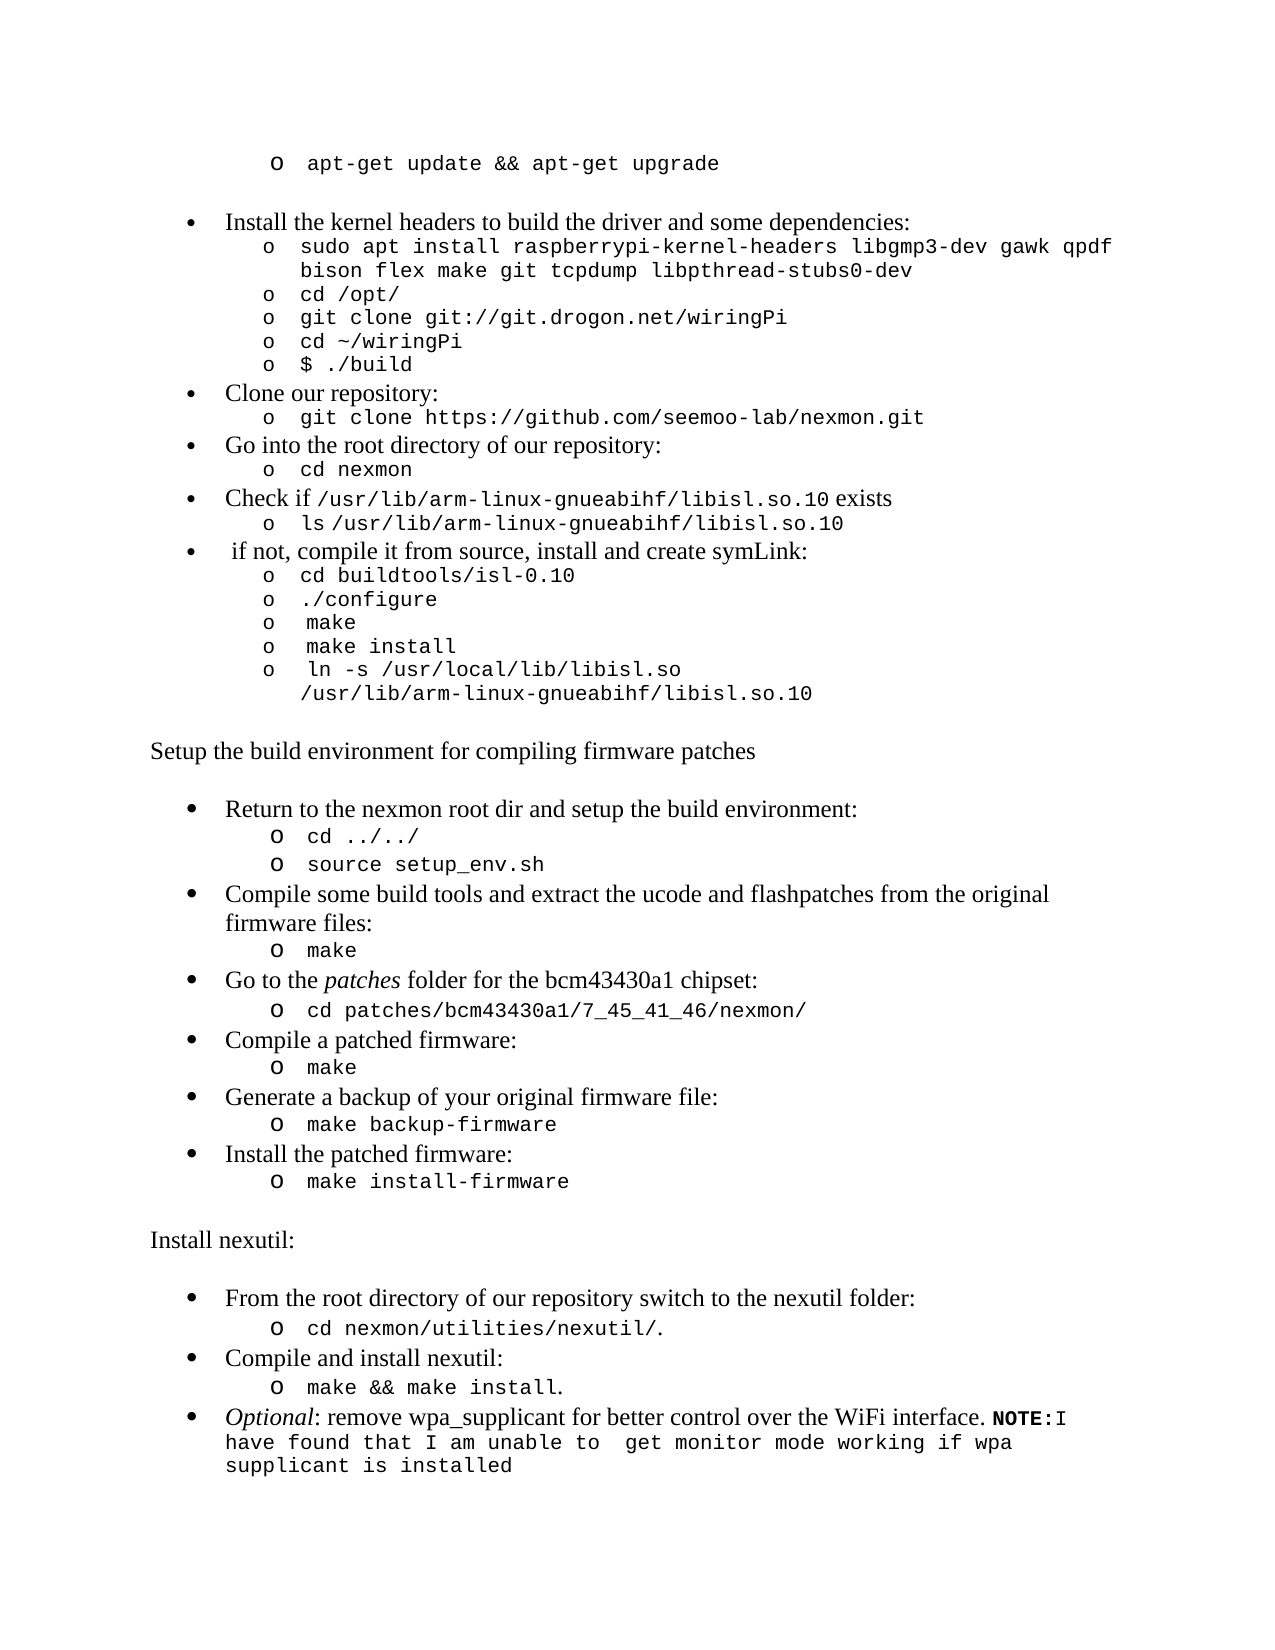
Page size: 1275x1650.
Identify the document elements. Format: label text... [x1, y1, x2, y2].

list From the root directory of our repository switch to the nexutil folder: [187, 1283, 1125, 1312]
list Check if /usr/lib/arm-linux-gnueabihf/libisl.so.10 exists [187, 483, 1125, 512]
list cd nexmon/utilities/nexutil/. [269, 1312, 1125, 1343]
text Setup the build environment for compiling firmware patches [150, 736, 1125, 765]
list make [262, 612, 1125, 636]
list ls /usr/lib/arm-linux-gnueabihf/libisl.so.10 [262, 512, 1125, 536]
list Compile and install nexutil: [187, 1343, 1125, 1371]
list cd /opt/ [262, 283, 1125, 307]
list source setup_env.sh [269, 851, 1125, 879]
list cd patches/bcm43430a1/7_45_41_46/nexmon/ [269, 994, 1125, 1025]
list make install [262, 636, 1125, 659]
list git clone https://github.com/seemoo-lab/nexmon.git [262, 407, 1125, 431]
list Compile a patched firmware: [187, 1025, 1125, 1053]
list Install the kernel headers to build the driver and some dependencies: [187, 207, 1125, 236]
list make install-firmware [269, 1168, 1125, 1196]
list cd ~/wiringPi [262, 331, 1125, 354]
list make && make install. [269, 1371, 1125, 1402]
list Generate a backup of your original firmware file: [187, 1082, 1125, 1111]
list make backup-firmware [269, 1111, 1125, 1139]
list if not, compile it from source, install and create symLink: [187, 536, 1125, 565]
list git clone git://git.drogon.net/wiringPi [262, 307, 1125, 331]
list Optional: remove wpa_supplicant for better control over the WiFi interface. NOTE:I have found that I am unable to get monitor mode working if wpa supplicant is installed [187, 1402, 1125, 1479]
list Install the patched firmware: [187, 1139, 1125, 1168]
list make [269, 1053, 1125, 1082]
list ./configure [262, 588, 1125, 612]
list Go to the patches folder for the bcm43430a1 chipset: [187, 965, 1125, 994]
list cd nexmon [262, 459, 1125, 483]
list sudo apt install raspberrypi-kernel-headers libgmp3-dev gawk qpdf bison flex make git tcpdump libpthread-stubs0-dev [262, 236, 1125, 283]
list Go into the root directory of our repository: [187, 431, 1125, 459]
list Compile some build tools and extract the ucode and flashpatches from the original firmware files: [187, 879, 1125, 937]
list Clone our repository: [187, 378, 1125, 407]
list apt-get update && apt-get upgrade [269, 150, 1125, 178]
list cd ../../ [269, 823, 1125, 851]
list ln -s /usr/local/lib/libisl.so /usr/lib/arm-linux-gnueabihf/libisl.so.10 [262, 659, 1125, 707]
list $ ./build [262, 354, 1125, 378]
list cd buildtools/isl-0.10 [262, 565, 1125, 588]
text Install nexutil: [150, 1225, 1125, 1254]
list make [269, 937, 1125, 965]
list Return to the nexmon root dir and setup the build environment: [187, 794, 1125, 823]
